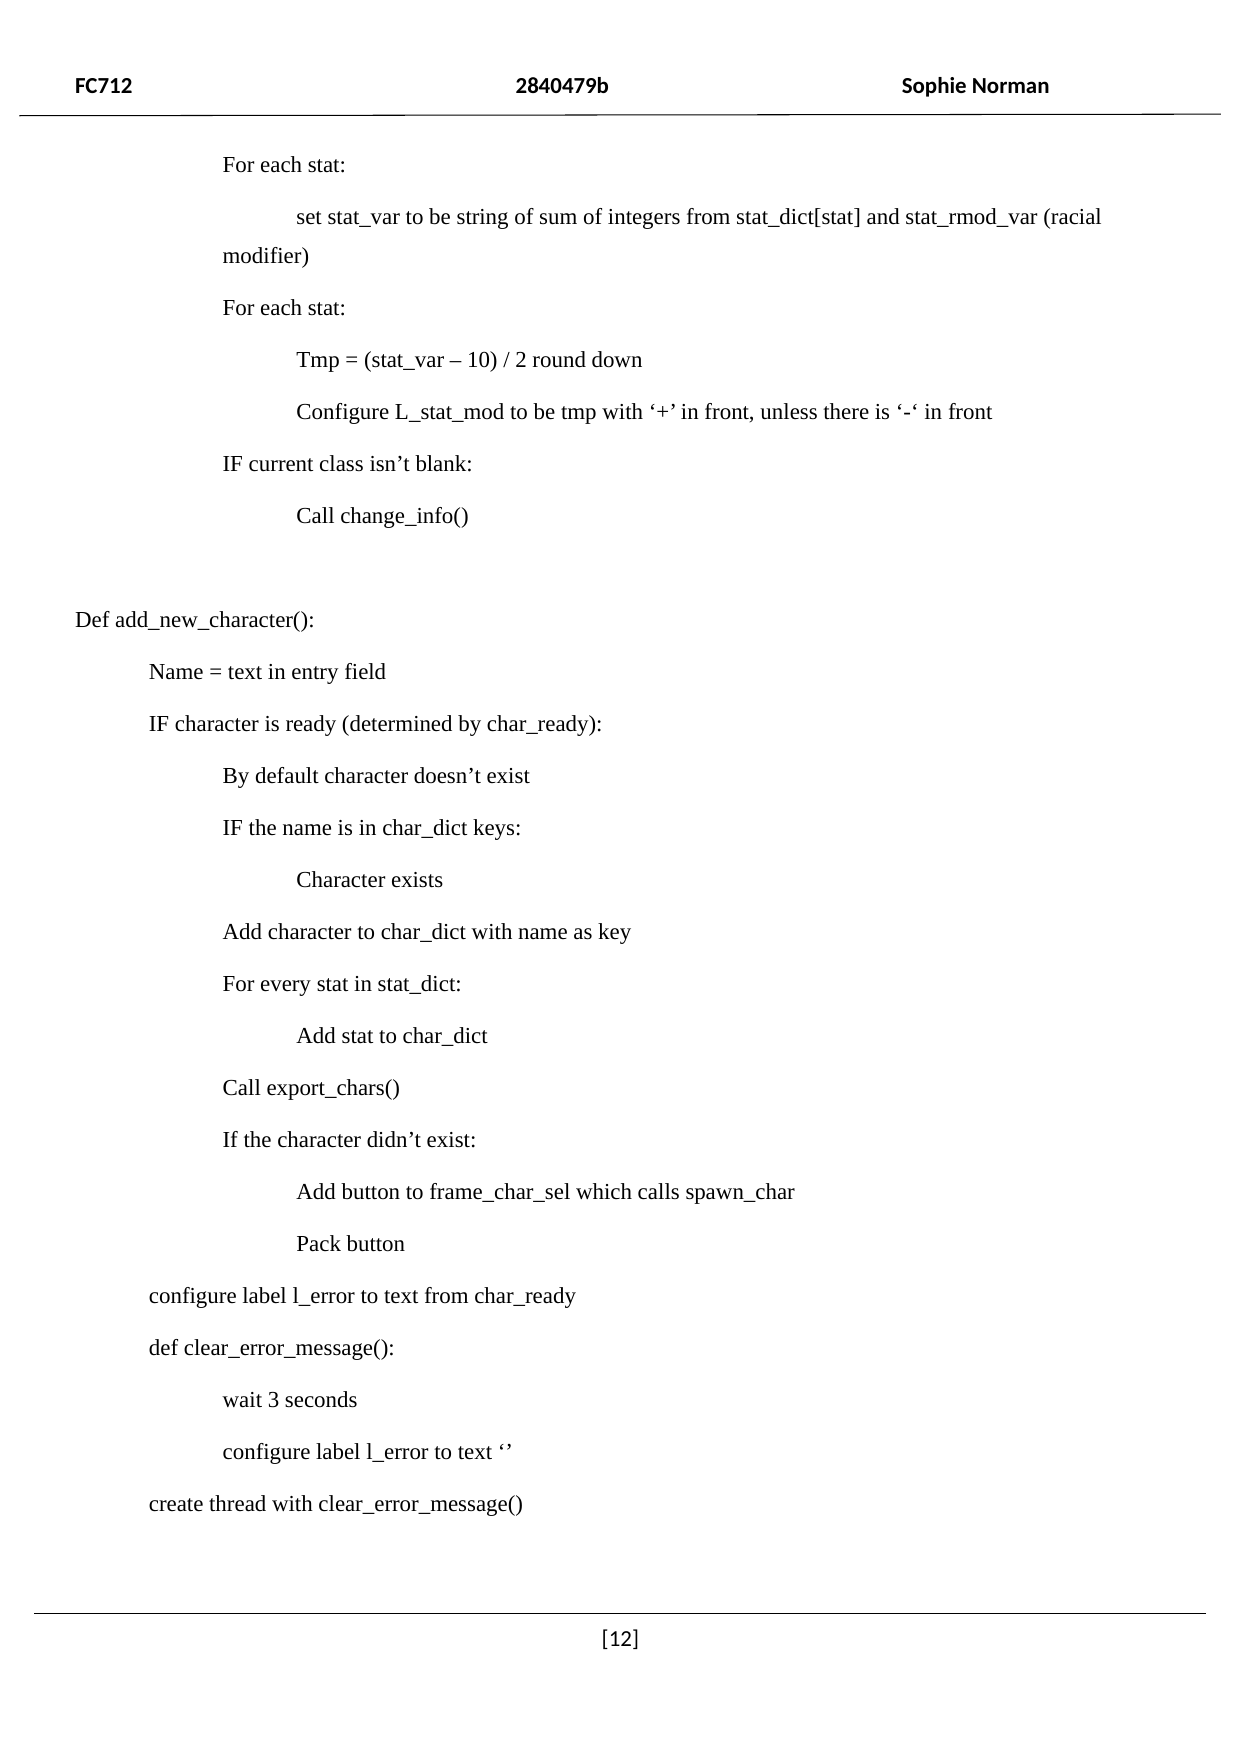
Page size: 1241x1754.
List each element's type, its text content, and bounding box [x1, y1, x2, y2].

text wait 3 seconds [75, 1386, 1165, 1412]
text create thread with clear_error_message() [75, 1490, 1165, 1516]
text IF the name is in char_dict keys: [75, 814, 1165, 840]
text configure label l_error to text ‘’ [75, 1438, 1165, 1464]
text If the character didn’t exist: [75, 1126, 1165, 1152]
text For every stat in stat_dict: [75, 970, 1165, 996]
text Add stat to char_dict [75, 1022, 1165, 1048]
text Call export_chars() [75, 1074, 1165, 1100]
text set stat_var to be string of sum of integers from stat_dict[stat] and stat_rmod_var (racial modifier) [222, 203, 1165, 269]
text By default character doesn’t exist [75, 762, 1165, 788]
text Name = text in entry field [75, 658, 1165, 684]
text IF character is ready (determined by char_ready): [75, 710, 1165, 736]
text Pack button [75, 1230, 1165, 1256]
text For each stat: [75, 294, 1165, 321]
text IF current class isn’t blank: [75, 450, 1165, 477]
text Add character to char_dict with name as key [75, 918, 1165, 944]
text def clear_error_message(): [75, 1334, 1165, 1360]
text Add button to frame_char_sel which calls spawn_char [75, 1178, 1165, 1204]
text Def add_new_character(): [75, 606, 1165, 632]
text Tmp = (stat_var – 10) / 2 round down [75, 346, 1165, 373]
text Character exists [75, 866, 1165, 892]
text Configure L_stat_mod to be tmp with ‘+’ in front, unless there is ‘-‘ in front [75, 398, 1165, 424]
text For each stat: [75, 151, 1165, 177]
text configure label l_error to text from char_ready [75, 1282, 1165, 1308]
text Call change_info() [75, 502, 1165, 528]
